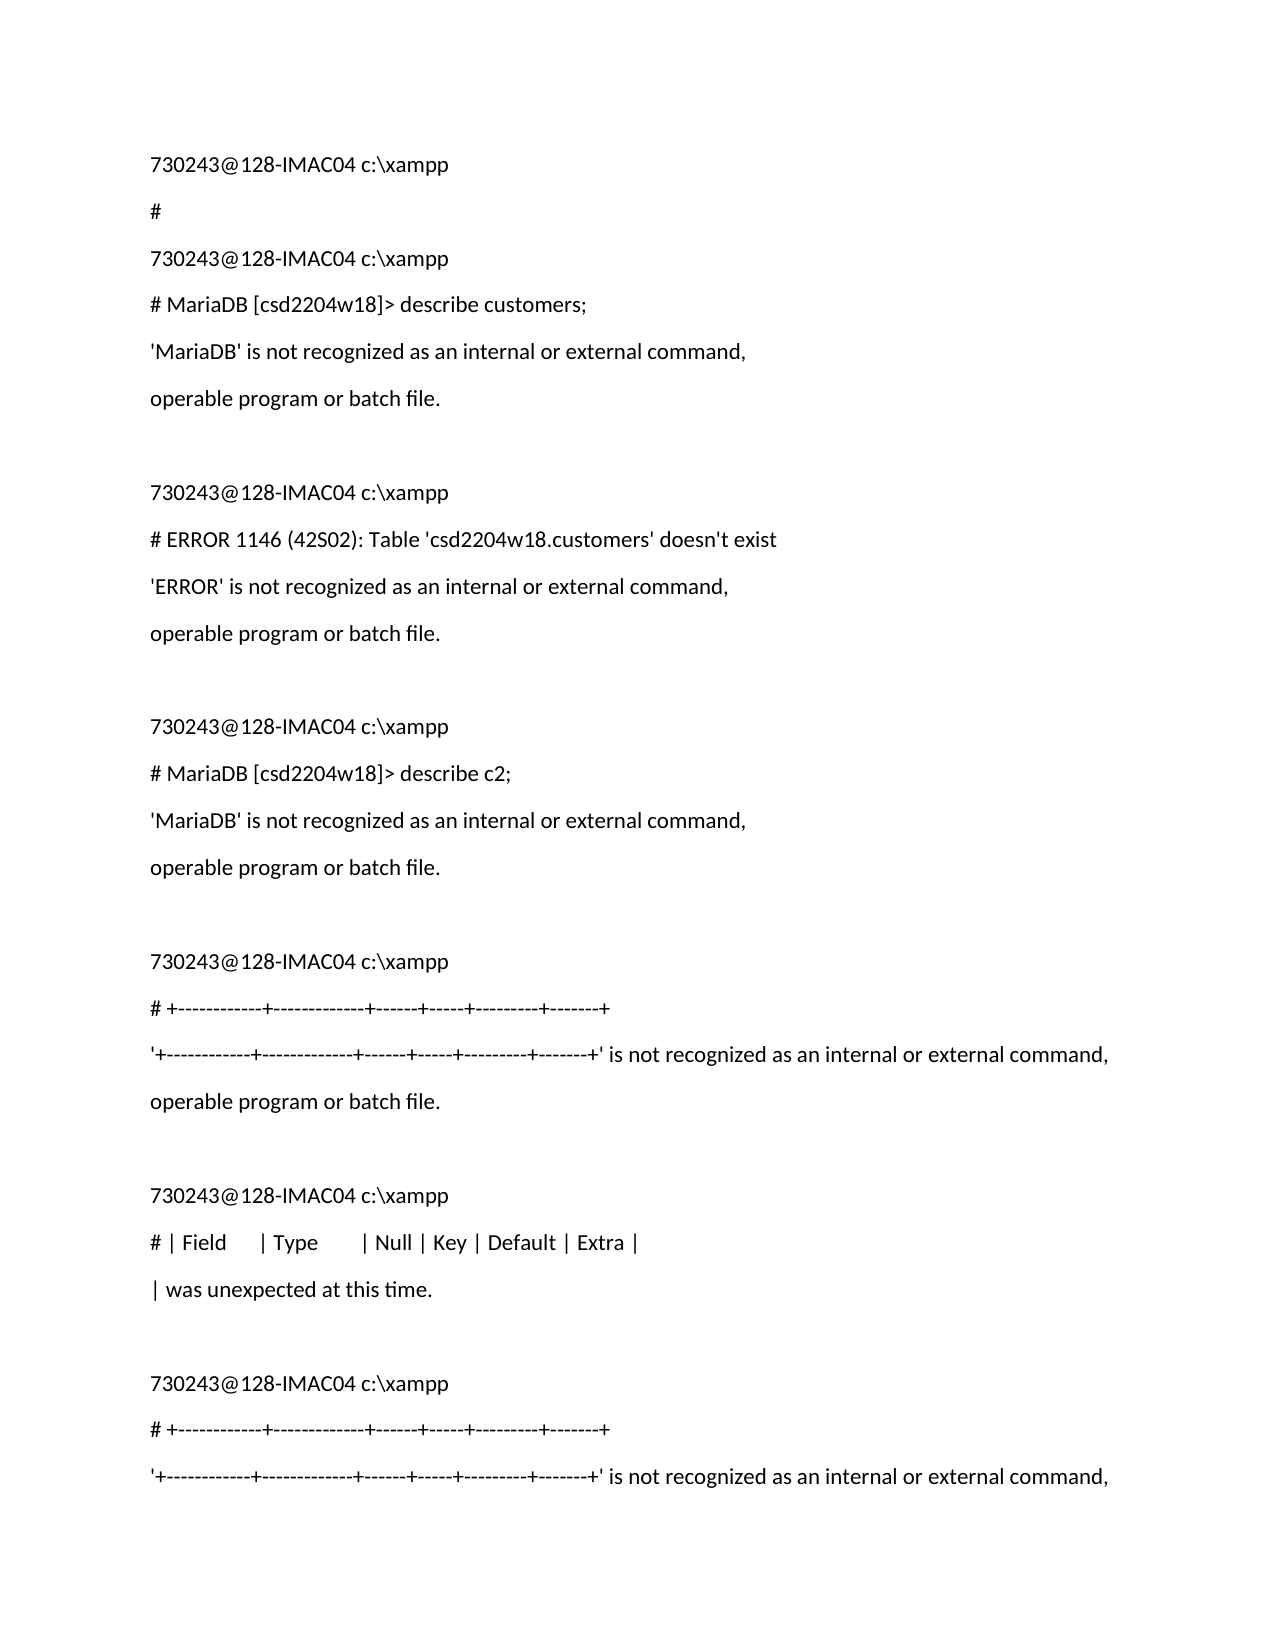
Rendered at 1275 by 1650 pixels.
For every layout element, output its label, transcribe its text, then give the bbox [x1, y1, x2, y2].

text # +------------+-------------+------+-----+---------+-------+ [150, 1416, 1125, 1444]
text # +------------+-------------+------+-----+---------+-------+ [150, 994, 1125, 1022]
text 'ERROR' is not recognized as an internal or external command, [150, 572, 1125, 600]
text 730243@128-IMAC04 c:\xampp [150, 244, 1125, 272]
text '+------------+-------------+------+-----+---------+-------+' is not recognized as an internal or external command, [150, 1462, 1125, 1491]
text 730243@128-IMAC04 c:\xampp [150, 478, 1125, 506]
text # MariaDB [csd2204w18]> describe customers; [150, 291, 1125, 319]
text operable program or batch file. [150, 853, 1125, 881]
text operable program or batch file. [150, 1087, 1125, 1116]
text operable program or batch file. [150, 384, 1125, 412]
text '+------------+-------------+------+-----+---------+-------+' is not recognized as an internal or external command, [150, 1041, 1125, 1069]
text 730243@128-IMAC04 c:\xampp [150, 712, 1125, 741]
text 730243@128-IMAC04 c:\xampp [150, 150, 1125, 178]
text # [150, 197, 1125, 225]
text operable program or batch file. [150, 619, 1125, 647]
text 730243@128-IMAC04 c:\xampp [150, 947, 1125, 975]
text 'MariaDB' is not recognized as an internal or external command, [150, 806, 1125, 834]
text 'MariaDB' is not recognized as an internal or external command, [150, 337, 1125, 366]
text 730243@128-IMAC04 c:\xampp [150, 1369, 1125, 1397]
text # | Field | Type | Null | Key | Default | Extra | [150, 1228, 1125, 1256]
text # MariaDB [csd2204w18]> describe c2; [150, 759, 1125, 787]
text # ERROR 1146 (42S02): Table 'csd2204w18.customers' doesn't exist [150, 525, 1125, 553]
text | was unexpected at this time. [150, 1275, 1125, 1303]
text 730243@128-IMAC04 c:\xampp [150, 1181, 1125, 1209]
